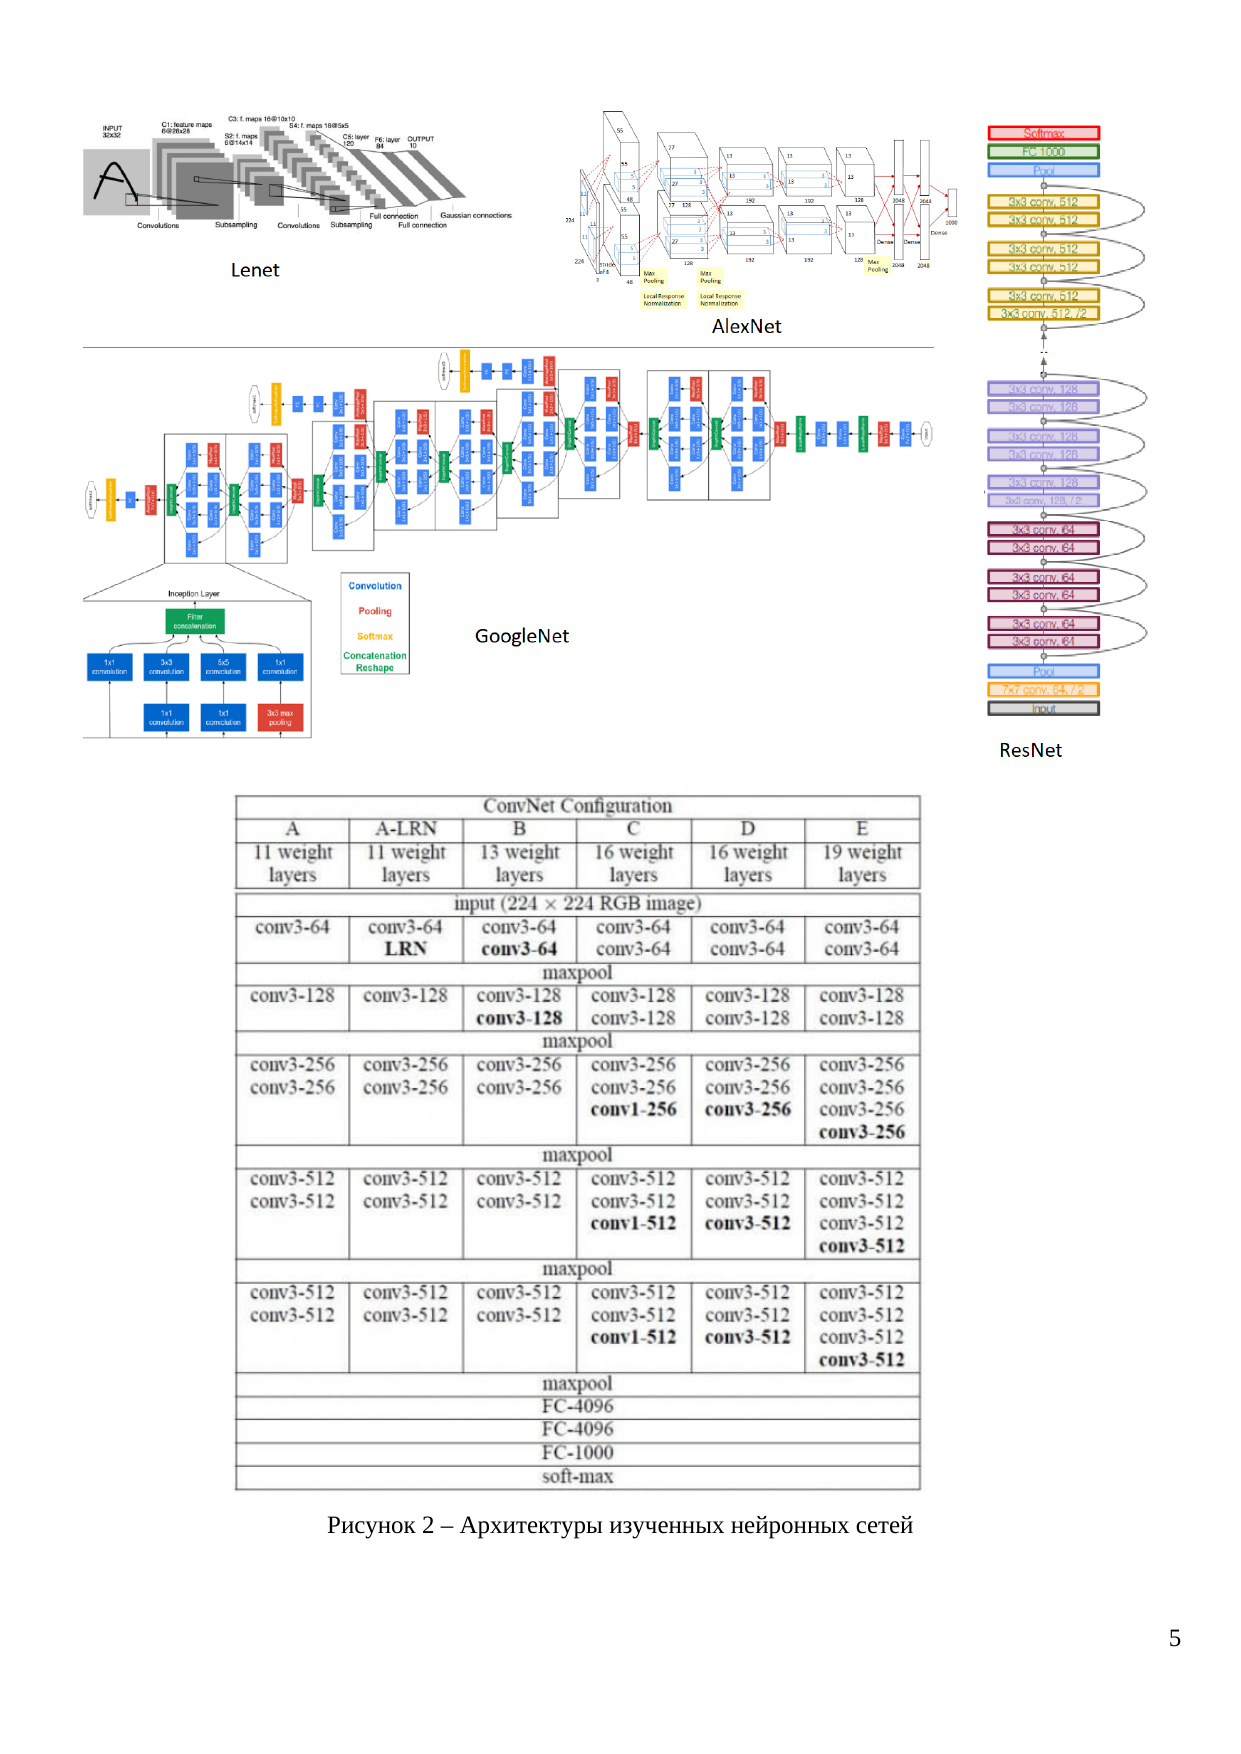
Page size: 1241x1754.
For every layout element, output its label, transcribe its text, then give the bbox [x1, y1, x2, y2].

picture [73, 102, 1171, 779]
text Рисунок 2 – Архитектуры изученных нейронных сетей [74, 1510, 1093, 1538]
picture [230, 792, 937, 1496]
